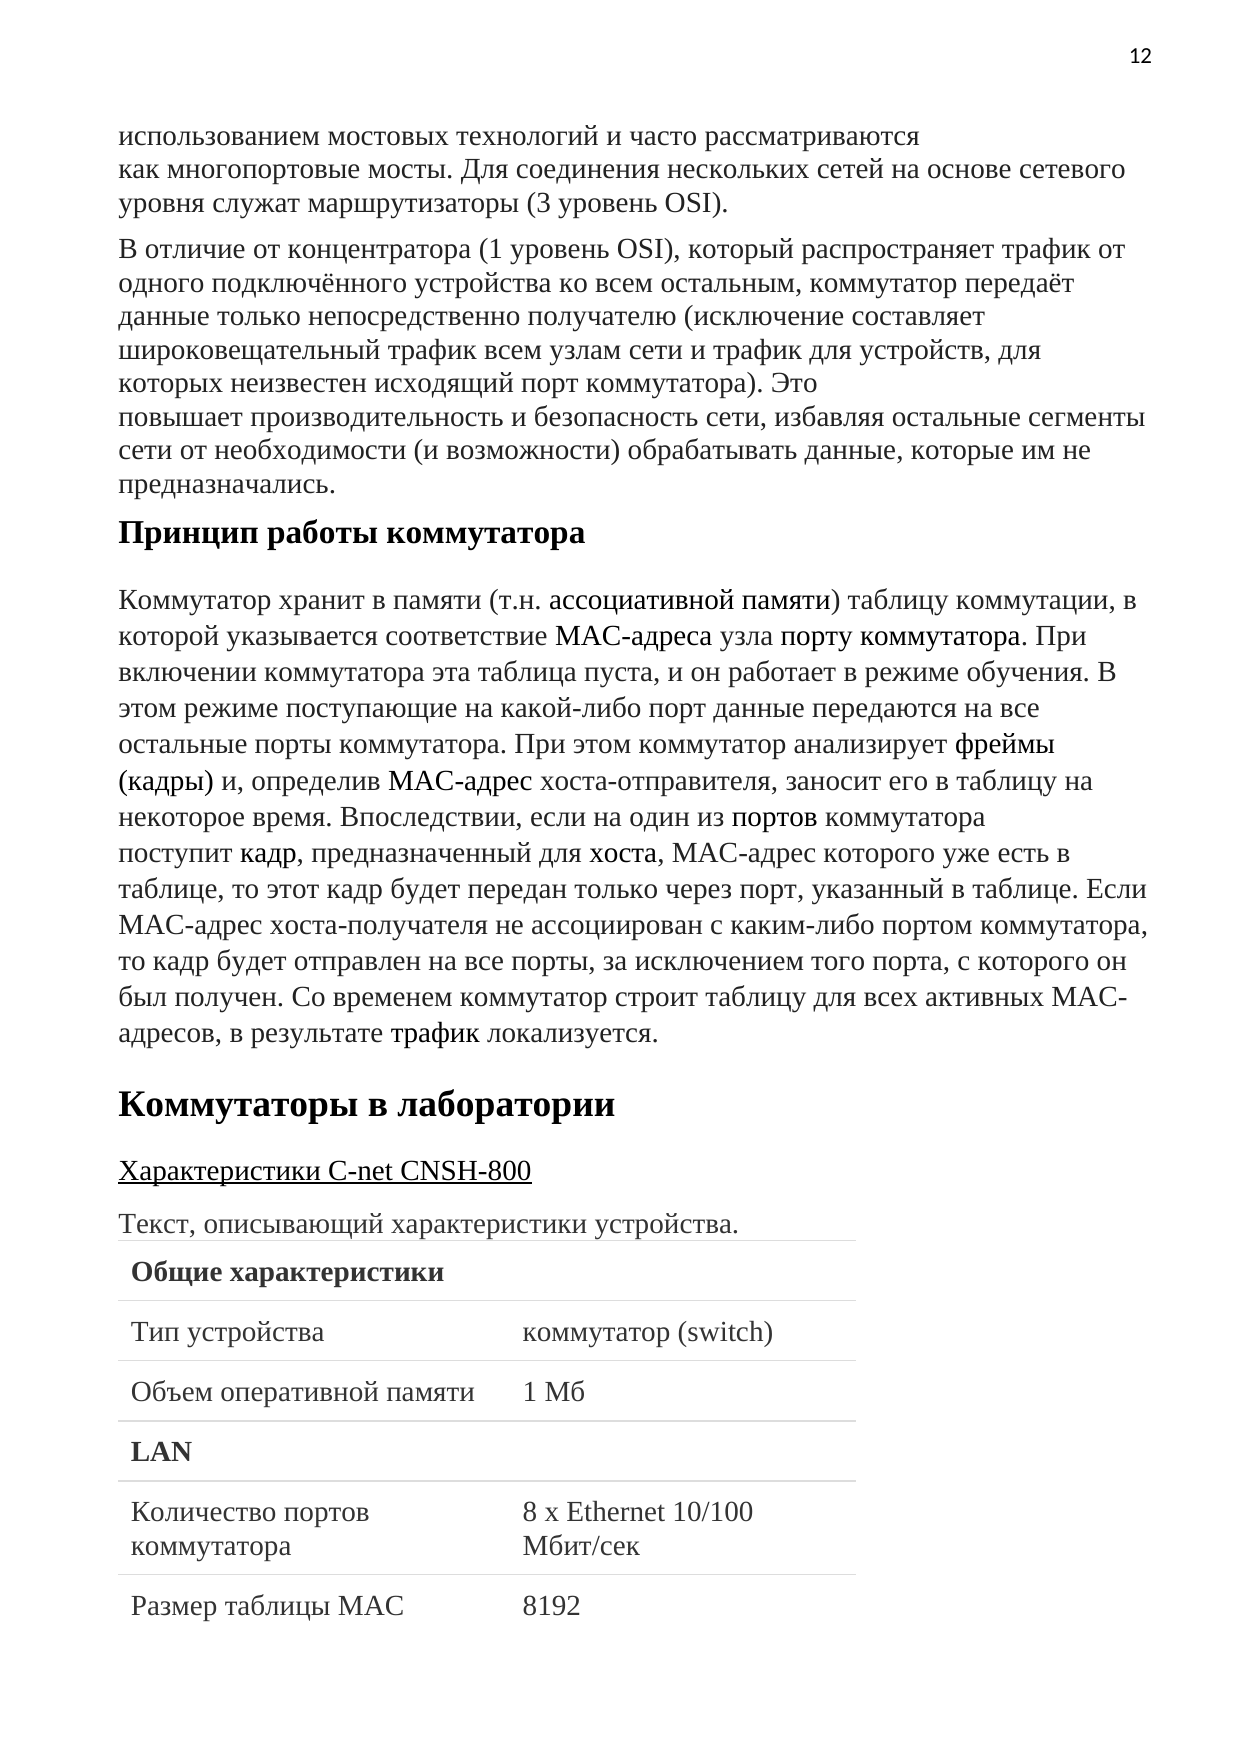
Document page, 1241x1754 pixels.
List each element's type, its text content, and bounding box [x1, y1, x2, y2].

text Коммутатор хранит в памяти (т.н. ассоциативной памяти) таблицу коммутации, в которой указывается соответствие MAC-адреса узла порту коммутатора. При включении коммутатора эта таблица пуста, и он работает в режиме обучения. В этом режиме поступающие на какой-либо порт данные передаются на все остальные порты коммутатора. При этом коммутатор анализирует фреймы (кадры) и, определив MAC-адрес хоста-отправителя, заносит его в таблицу на некоторое время. Впоследствии, если на один из портов коммутатора поступит кадр, предназначенный для хоста, MAC-адрес которого уже есть в таблице, то этот кадр будет передан только через порт, указанный в таблице. Если MAC-адрес хоста-получателя не ассоциирован с каким-либо портом коммутатора, то кадр будет отправлен на все порты, за исключением того порта, с которого он был получен. Со временем коммутатор строит таблицу для всех активных MAC-адресов, в результате трафик локализуется. [118, 582, 1152, 1049]
table_cell коммутатор (switch) [510, 1301, 856, 1360]
table_cell 8 x Ethernet 10/100 Мбит/сек [510, 1482, 856, 1574]
text Характеристики C-net CNSH-800 [118, 1153, 1152, 1187]
table_cell 1 Мб [510, 1361, 856, 1420]
text В отличие от концентратора (1 уровень OSI), который распространяет трафик от одного подключённого устройства ко всем остальным, коммутатор передаёт данные только непосредственно получателю (исключение составляет широковещательный трафик всем узлам сети и трафик для устройств, для которых неизвестен исходящий порт коммутатора). Это повышает производительность и безопасность сети, избавляя остальные сегменты сети от необходимости (и возможности) обрабатывать данные, которые им не предназначались. [118, 231, 1152, 499]
table_cell Тип устройства [118, 1301, 510, 1360]
table_cell Объем оперативной памяти [118, 1361, 510, 1420]
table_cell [118, 1575, 510, 1634]
text Текст, описывающий характеристики устройства. [118, 1206, 1152, 1239]
subtitle Коммутаторы в лаборатории [118, 1081, 1152, 1124]
table_cell 8192 [510, 1575, 856, 1634]
table_cell LAN [118, 1422, 856, 1480]
text Принцип работы коммутатора [118, 512, 1152, 550]
table_header Общие характеристики [118, 1241, 856, 1300]
table_cell Количество портов коммутатора [118, 1482, 510, 1574]
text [118, 118, 1152, 219]
